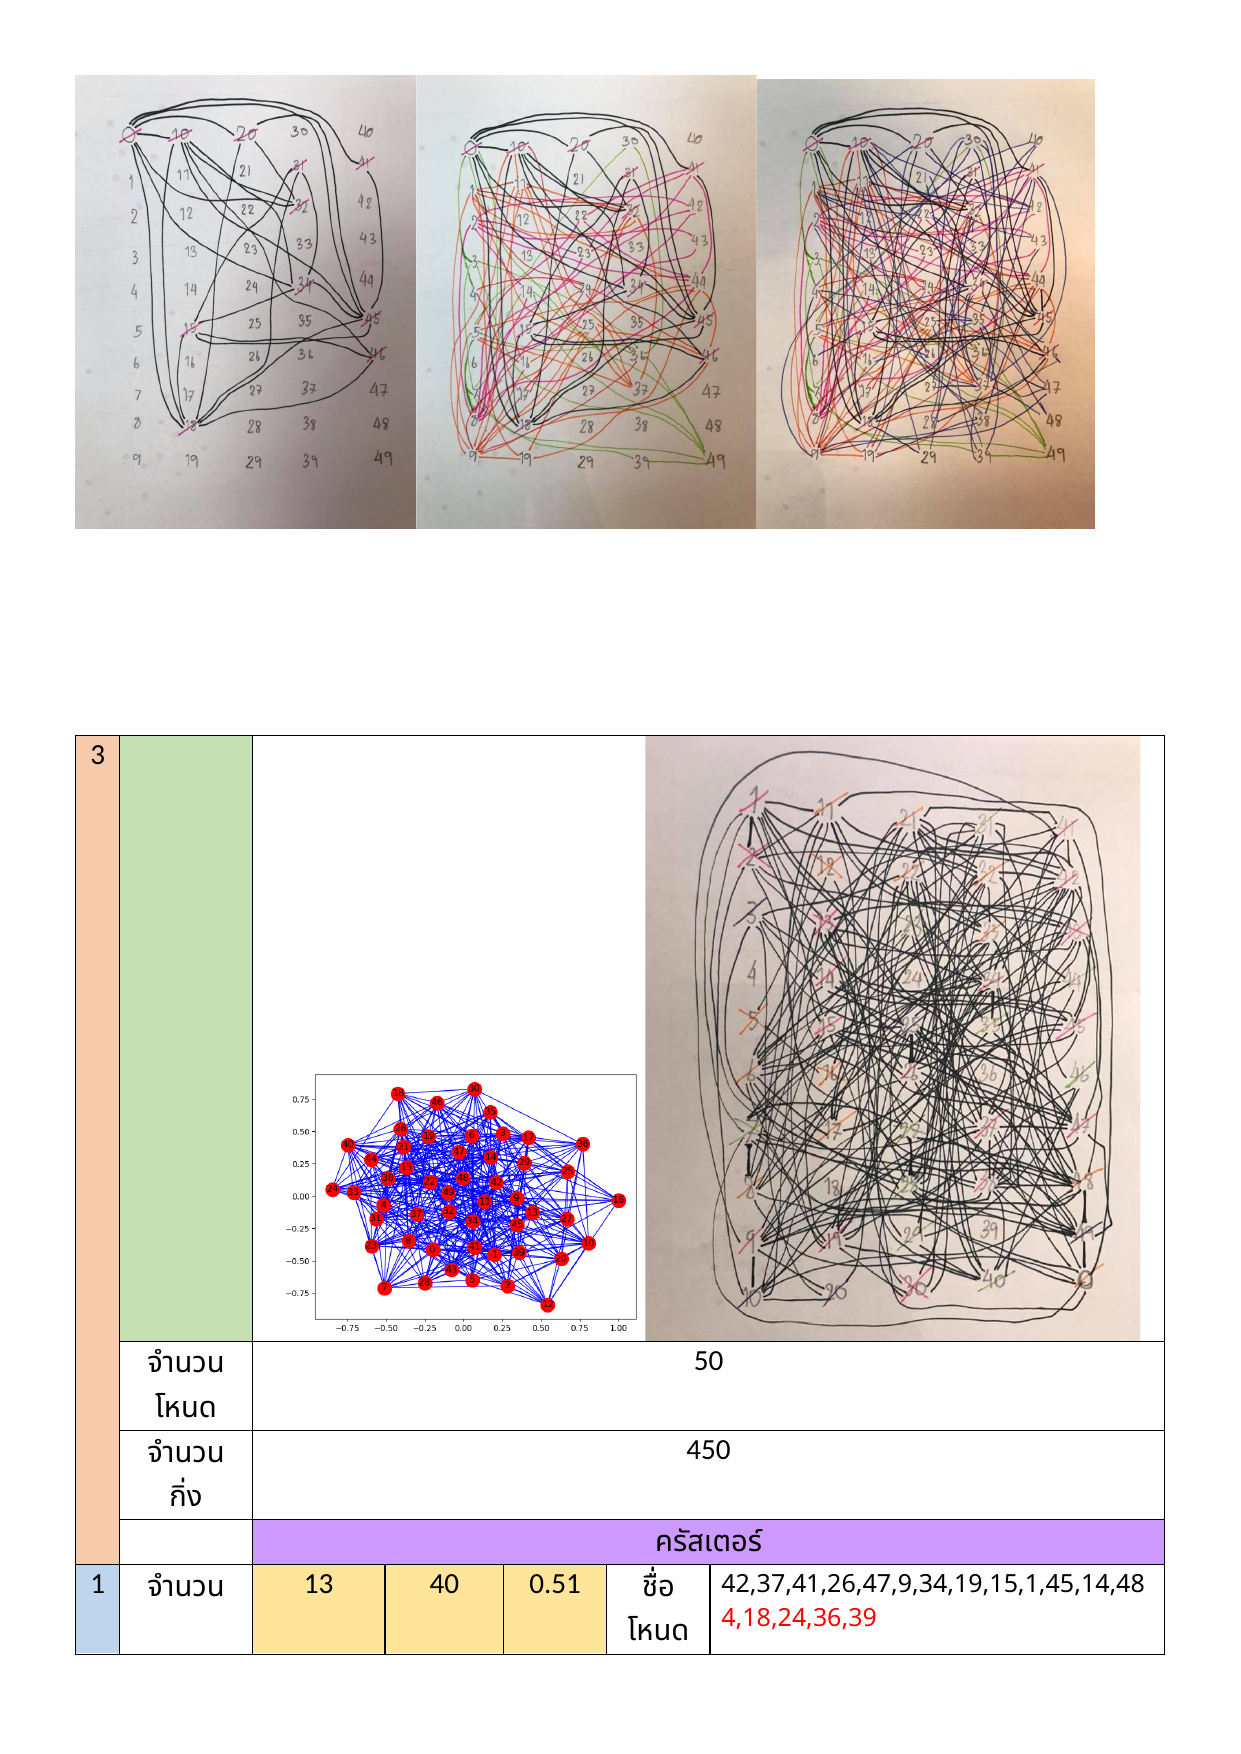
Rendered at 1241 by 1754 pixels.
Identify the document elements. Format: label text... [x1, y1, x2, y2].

table_header [1141, 736, 1164, 1341]
table_cell 0.51 [504, 1565, 606, 1653]
table_header [253, 736, 645, 1341]
table_cell ครัสเตอร์ [253, 1520, 1164, 1564]
table_cell จำนวนโหนด [120, 1342, 252, 1430]
table_cell 1 [76, 1565, 119, 1653]
table_header 3 [76, 736, 119, 1564]
table_cell 40 [386, 1565, 503, 1653]
table_cell 13 [253, 1565, 384, 1653]
table_cell ชื่อโหนด [607, 1565, 709, 1653]
table_cell จำนวน [120, 1565, 252, 1653]
table_header [120, 736, 252, 1341]
picture [276, 736, 1141, 1341]
table_cell 42,37,41,26,47,9,34,19,15,1,45,14,48 4,18,24,36,39 [711, 1565, 1164, 1653]
table_cell [120, 1520, 252, 1564]
table_cell จำนวนกิ่ง [120, 1431, 252, 1519]
table_cell 50 [253, 1342, 1164, 1430]
table_cell 450 [253, 1431, 1164, 1519]
picture [75, 75, 1095, 529]
